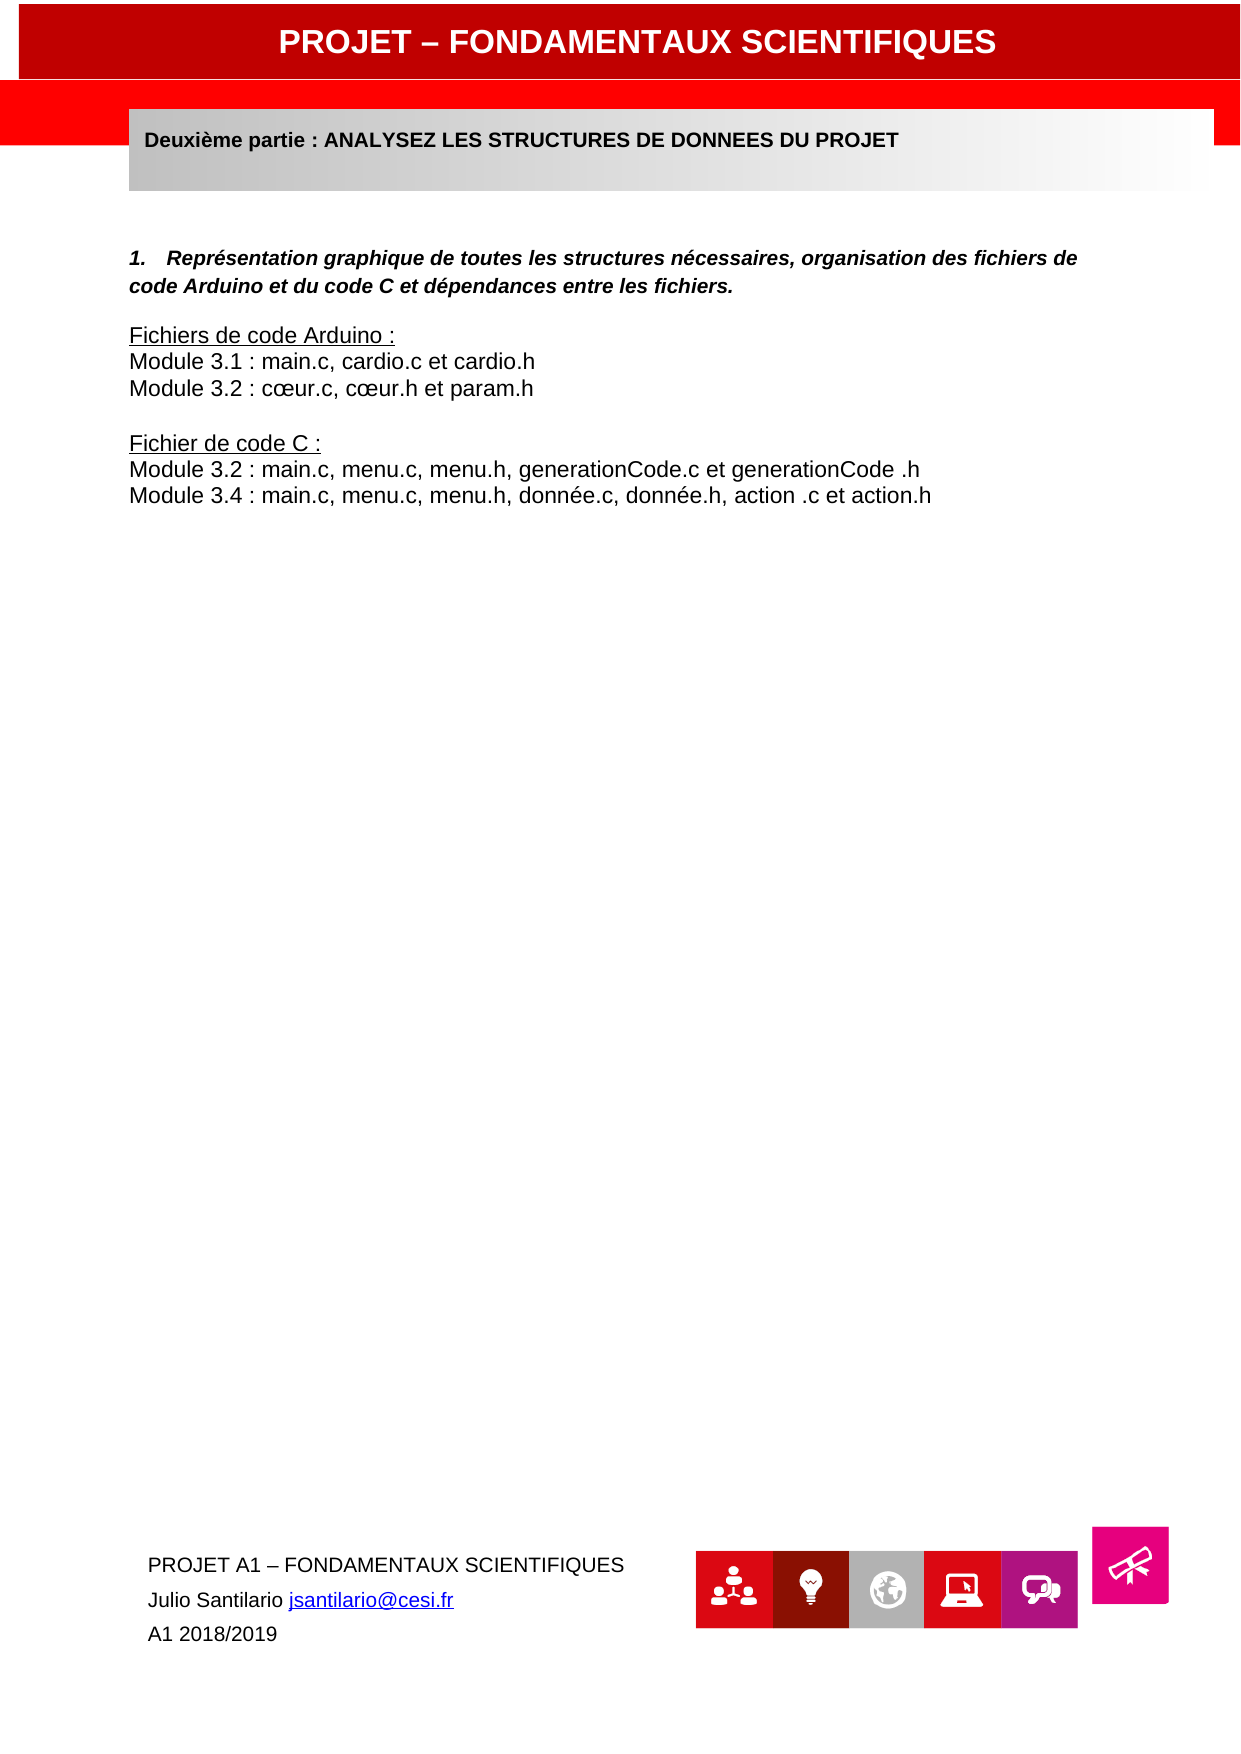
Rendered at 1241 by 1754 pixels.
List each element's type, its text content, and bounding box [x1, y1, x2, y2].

text 1. Représentation graphique de toutes les structures nécessaires, organisation des fichiers de code Arduino et du code C et dépendances entre les fichiers. [129, 246, 1093, 297]
text Module 3.2 : cœur.c, cœur.h et param.h [129, 374, 1093, 401]
text Fichiers de code Arduino : [129, 322, 1093, 348]
text Module 3.1 : main.c, cardio.c et cardio.h [129, 348, 1093, 374]
picture [688, 1519, 1176, 1661]
text Module 3.2 : main.c, menu.c, menu.h, generationCode.c et generationCode .h [129, 456, 1093, 482]
text Fichier de code C : [129, 430, 1093, 456]
text Module 3.4 : main.c, menu.c, menu.h, donnée.c, donnée.h, action .c et action.h [129, 482, 1093, 509]
